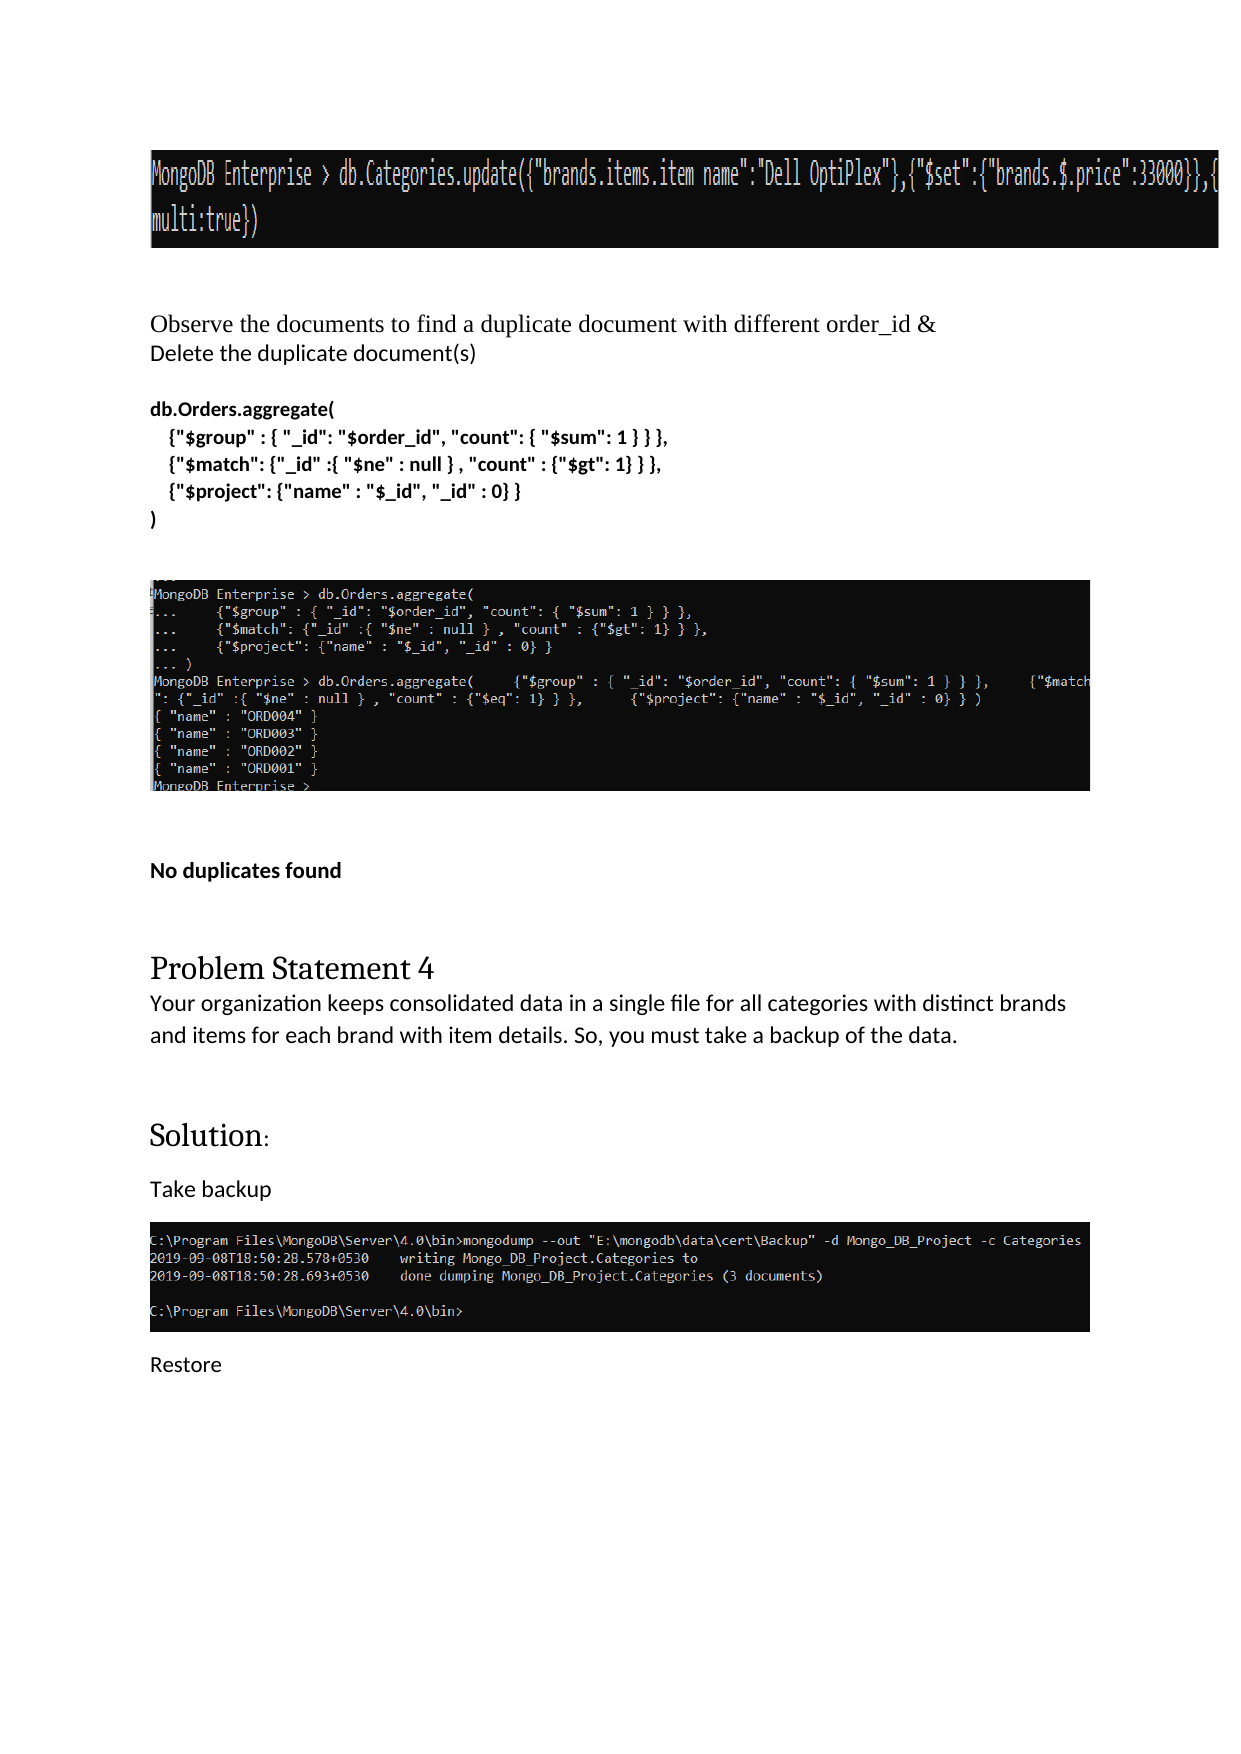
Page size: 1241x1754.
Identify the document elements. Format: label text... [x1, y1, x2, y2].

text ) [150, 506, 1090, 532]
picture [150, 1222, 1091, 1332]
text Delete the duplicate document(s) [150, 338, 1090, 367]
text Restore [150, 1350, 1090, 1378]
text Solution: [150, 1116, 1090, 1154]
picture [150, 580, 1091, 791]
text No duplicates found [150, 856, 1090, 884]
text Take backup [150, 1174, 1090, 1203]
text {"$project": {"name" : "$_id", "_id" : 0} } [150, 479, 1090, 504]
text {"$group" : { "_id": "$order_id", "count": { "$sum": 1 } } }, [150, 424, 1090, 449]
text db.Orders.aggregate( [150, 397, 1090, 422]
text Your organization keeps consolidated data in a single file for all categories with distinct brands and items for each brand with item details. So, you must take a backup of the data. [150, 988, 1090, 1049]
picture [150, 150, 1219, 248]
text {"$match": {"_id" :{ "$ne" : null } , "count" : {"$gt": 1} } }, [150, 451, 1090, 477]
text Observe the documents to find a duplicate document with different order_id & [150, 309, 1090, 338]
text Problem Statement 4 [150, 950, 1090, 988]
